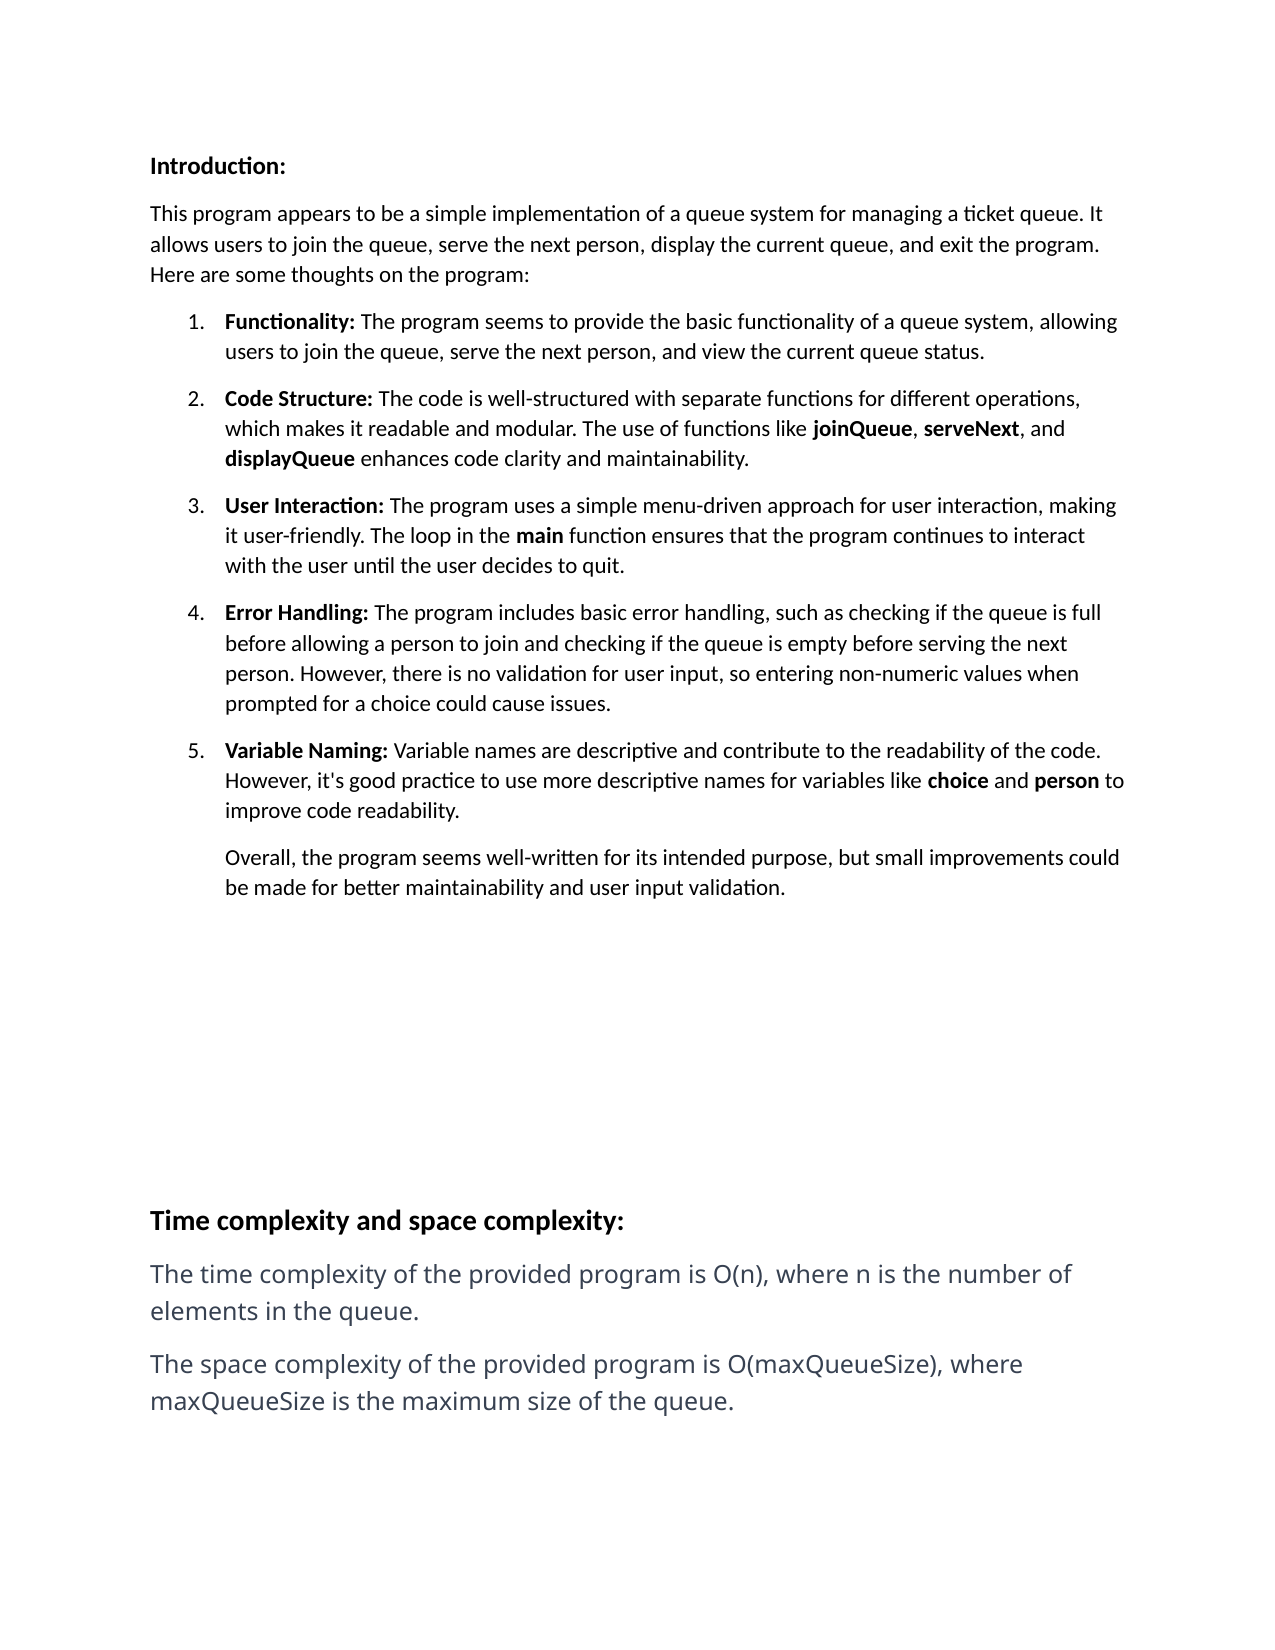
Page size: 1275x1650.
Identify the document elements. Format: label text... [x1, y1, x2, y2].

text Overall, the program seems well-written for its intended purpose, but small improvements could be made for better maintainability and user input validation. [225, 843, 1125, 902]
list User Interaction: The program uses a simple menu-driven approach for user interaction, making it user-friendly. The loop in the main function ensures that the program continues to interact with the user until the user decides to quit. [187, 491, 1125, 580]
text The space complexity of the provided program is O(maxQueueSize), where maxQueueSize is the maximum size of the queue. [150, 1347, 1125, 1418]
text Introduction: [150, 150, 1125, 181]
list Code Structure: The code is well-structured with separate functions for different operations, which makes it readable and modular. The use of functions like joinQueue, serveNext, and displayQueue enhances code clarity and maintainability. [187, 384, 1125, 472]
text The time complexity of the provided program is O(n), where n is the number of elements in the queue. [150, 1257, 1125, 1328]
list Error Handling: The program includes basic error handling, such as checking if the queue is full before allowing a person to join and checking if the queue is empty before serving the next person. However, there is no validation for user input, so entering non-numeric values when prompted for a choice could cause issues. [187, 598, 1125, 717]
text This program appears to be a simple implementation of a queue system for managing a ticket queue. It allows users to join the queue, serve the next person, display the current queue, and exit the program. Here are some thoughts on the program: [150, 199, 1125, 288]
text Time complexity and space complexity: [150, 1202, 1125, 1237]
list Variable Naming: Variable names are descriptive and contribute to the readability of the code. However, it's good practice to use more descriptive names for variables like choice and person to improve code readability. [187, 736, 1125, 824]
list Functionality: The program seems to provide the basic functionality of a queue system, allowing users to join the queue, serve the next person, and view the current queue status. [187, 307, 1125, 365]
